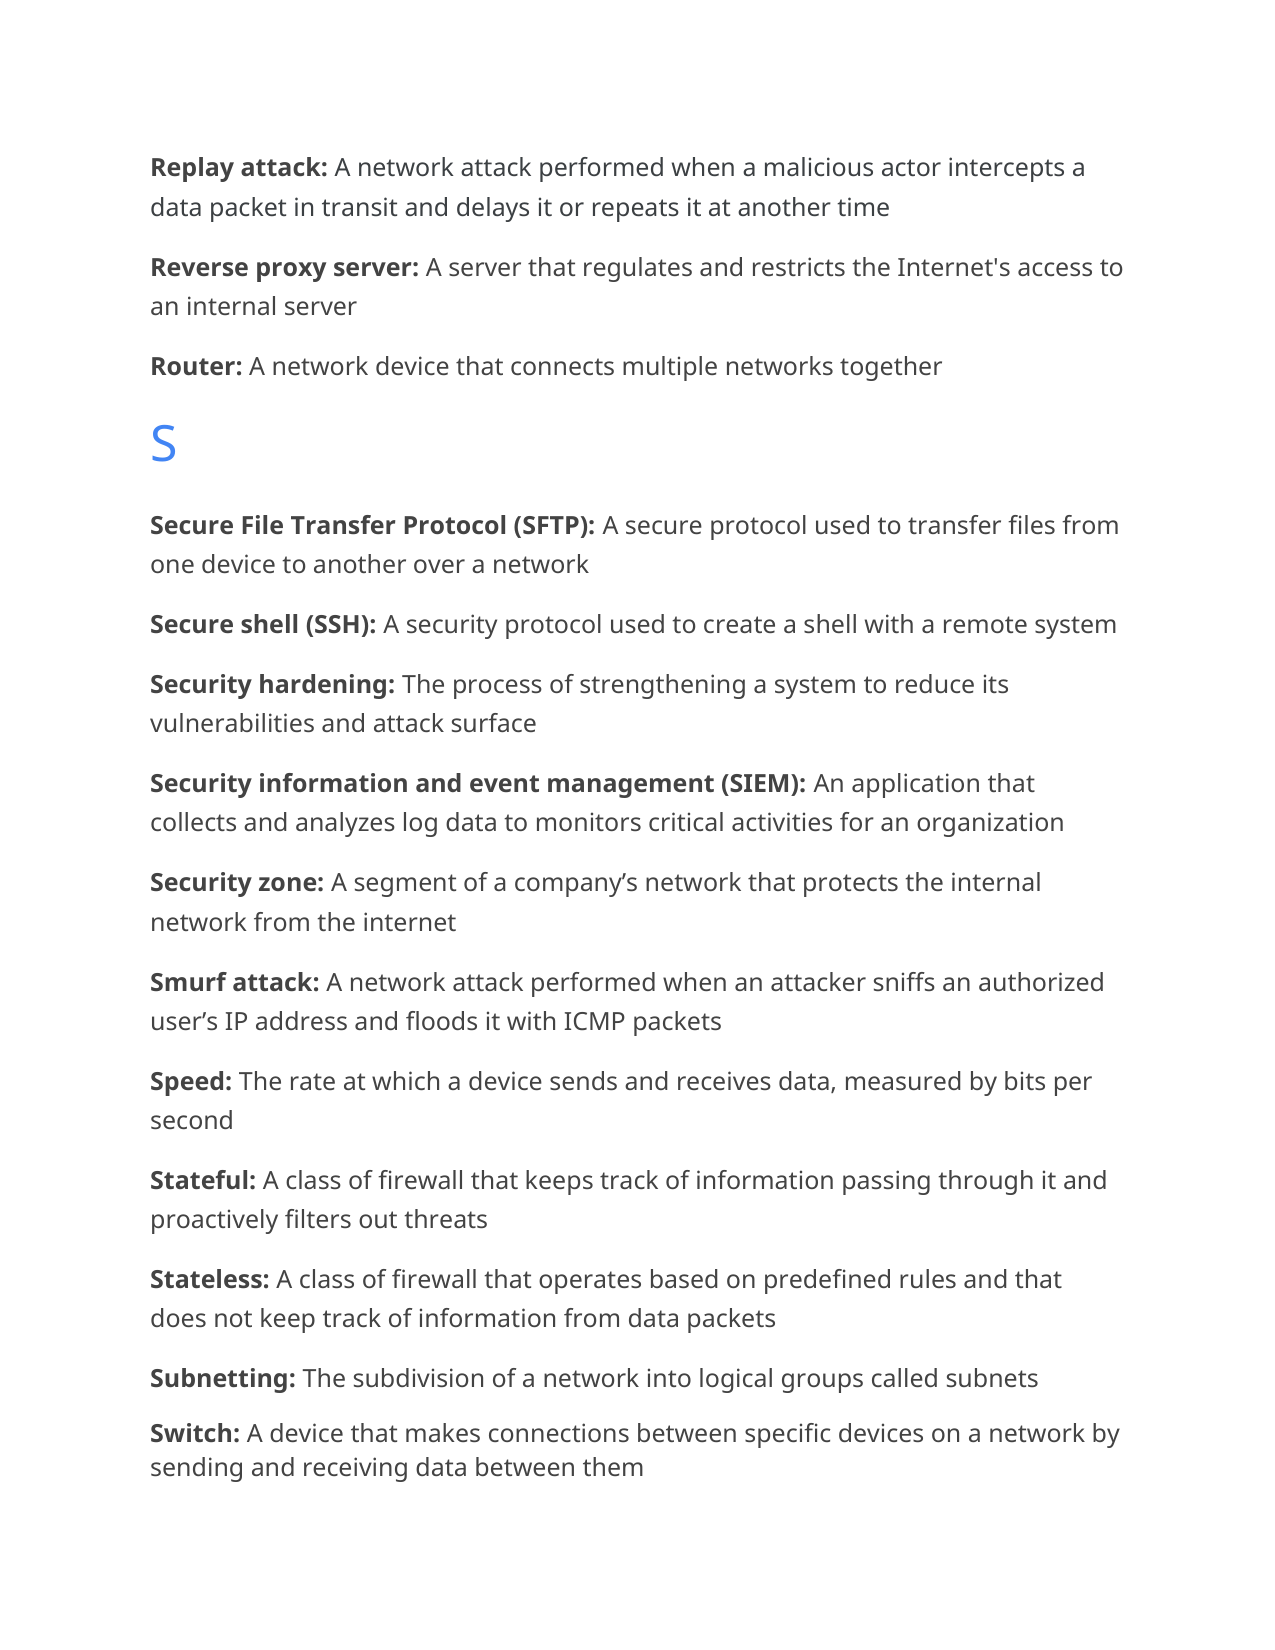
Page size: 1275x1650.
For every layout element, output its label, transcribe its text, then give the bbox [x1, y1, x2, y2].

text Stateful: A class of firewall that keeps track of information passing through it and proactively filters out threats [150, 1162, 1125, 1236]
text Speed: The rate at which a device sends and receives data, measured by bits per second [150, 1063, 1125, 1137]
text Secure shell (SSH): A security protocol used to create a shell with a remote system [150, 607, 1125, 641]
text Security zone: A segment of a company’s network that protects the internal network from the internet [150, 865, 1125, 938]
text Smurf attack: A network attack performed when an attacker sniffs an authorized user’s IP address and floods it with ICMP packets [150, 964, 1125, 1037]
text Switch: A device that makes connections between specific devices on a network by sending and receiving data between them [150, 1416, 1125, 1484]
text Reverse proxy server: A server that regulates and restricts the Internet's access to an internal server [150, 249, 1125, 322]
text Stateless: A class of firewall that operates based on predefined rules and that does not keep track of information from data packets [150, 1262, 1125, 1335]
text Subnetting: The subdivision of a network into logical groups called subnets [150, 1361, 1125, 1395]
text Replay attack: A network attack performed when a malicious actor intercepts a data packet in transit and delays it or repeats it at another time [150, 150, 1125, 223]
text Secure File Transfer Protocol (SFTP): A secure protocol used to transfer files from one device to another over a network [150, 507, 1125, 581]
text Security hardening: The process of strengthening a system to reduce its vulnerabilities and attack surface [150, 667, 1125, 740]
text Router: A network device that connects multiple networks together [150, 348, 1125, 382]
text Security information and event management (SIEM): An application that collects and analyzes log data to monitors critical activities for an organization [150, 766, 1125, 839]
text S [150, 408, 1125, 476]
